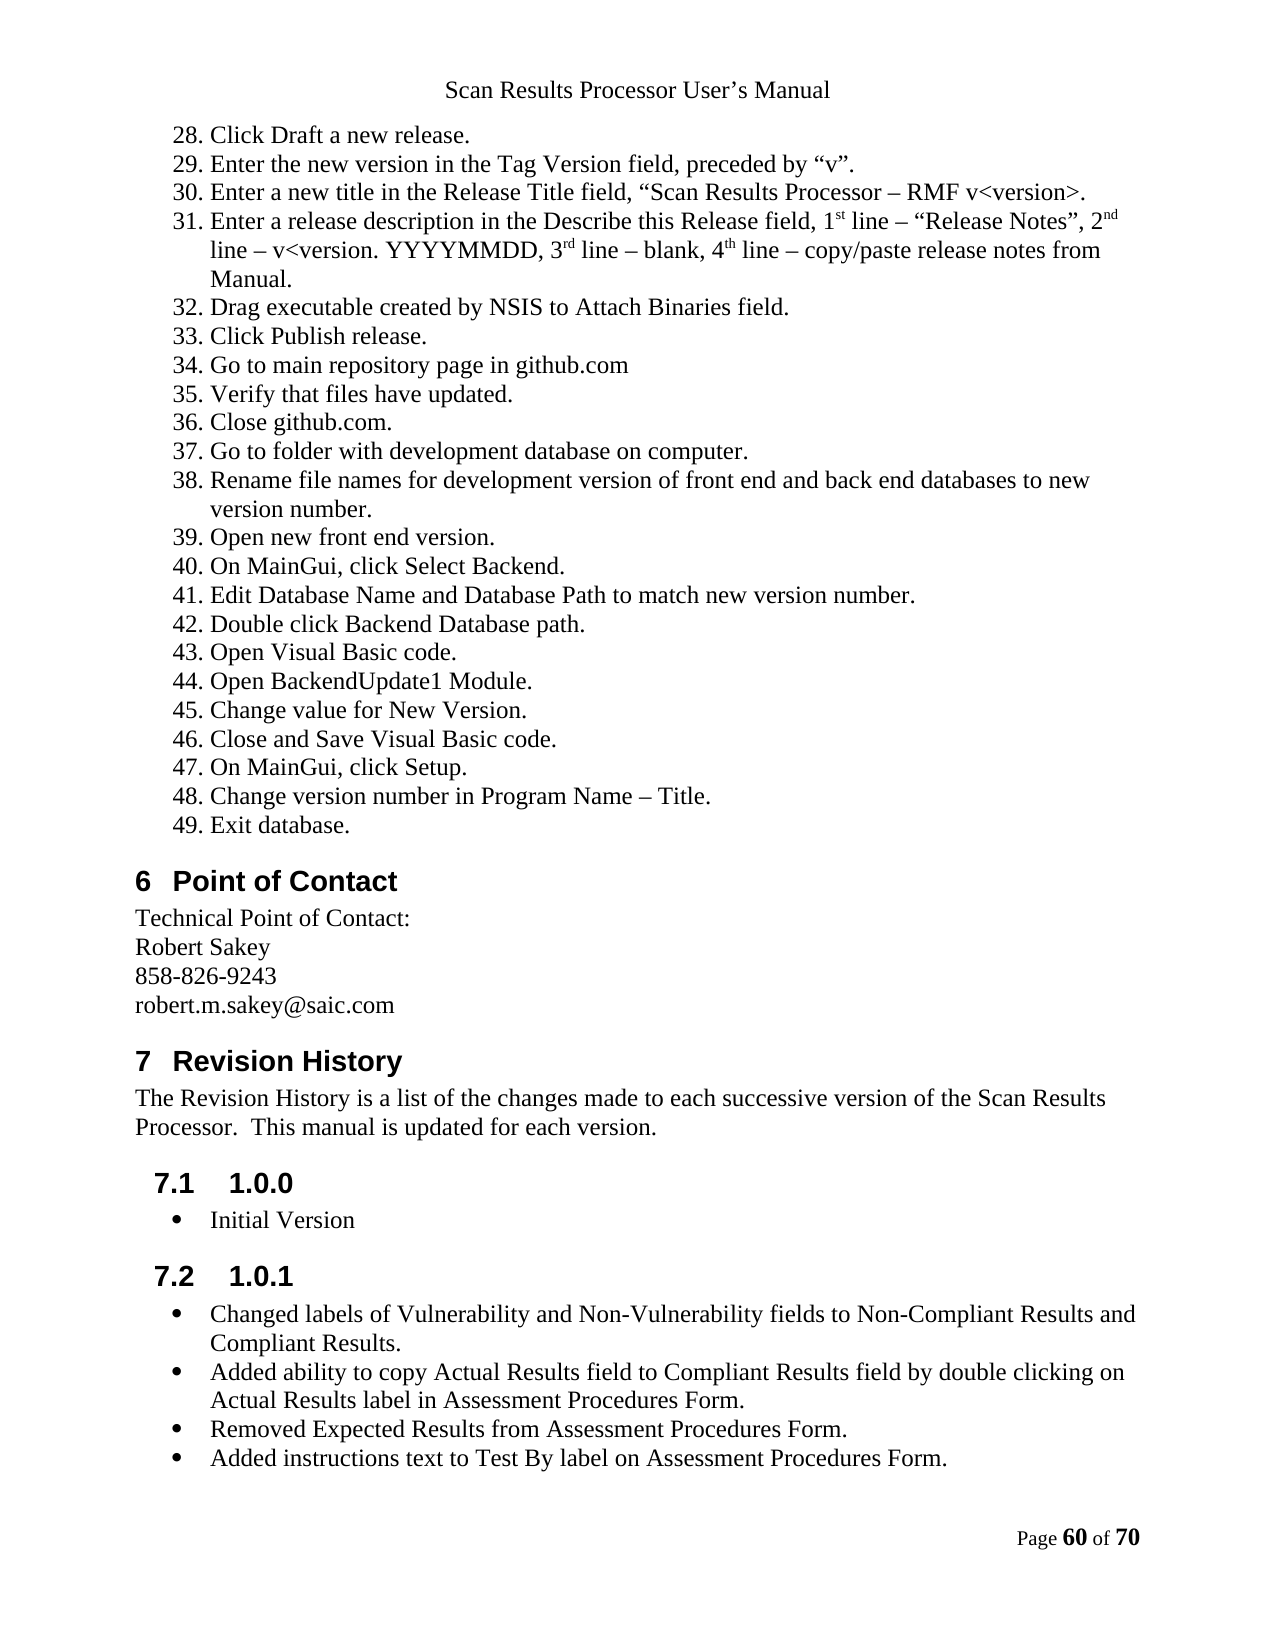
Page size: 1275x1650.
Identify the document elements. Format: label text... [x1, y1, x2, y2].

list Removed Expected Results from Assessment Procedures Form. [172, 1414, 1140, 1443]
text 858-826-9243 [135, 961, 1140, 990]
list Click Draft a new release. [172, 120, 1140, 149]
list Drag executable created by NSIS to Attach Binaries field. [172, 292, 1140, 321]
text Technical Point of Contact: [135, 903, 1140, 932]
list Added ability to copy Actual Results field to Compliant Results field by double clicking on Actual Results label in Assessment Procedures Form. [172, 1357, 1140, 1414]
list Initial Version [172, 1206, 1140, 1234]
list Enter the new version in the Tag Version field, preceded by “v”. [172, 149, 1140, 177]
list Open new front end version. [172, 522, 1140, 551]
list Close and Save Visual Basic code. [172, 724, 1140, 752]
list Enter a release description in the Describe this Release field, 1st line – “Release Notes”, 2nd line – v<version. YYYYMMDD, 3rd line – blank, 4th line – copy/paste release notes from Manual. [172, 206, 1140, 292]
list Enter a new title in the Release Title field, “Scan Results Processor – RMF v<version>. [172, 177, 1140, 206]
list Double click Backend Database path. [172, 609, 1140, 637]
list Go to main repository page in github.com [172, 350, 1140, 379]
text Robert Sakey [135, 932, 1140, 961]
list Edit Database Name and Database Path to match new version number. [172, 580, 1140, 609]
list Changed labels of Vulnerability and Non-Vulnerability fields to Non-Compliant Results and Compliant Results. [172, 1299, 1140, 1357]
list Close github.com. [172, 407, 1140, 436]
list Open Visual Basic code. [172, 637, 1140, 666]
list Rename file names for development version of front end and back end databases to new version number. [172, 465, 1140, 522]
subtitle 1.0.0 [154, 1166, 1140, 1199]
text The Revision History is a list of the changes made to each successive version of the Scan Results Processor. This manual is updated for each version. [135, 1083, 1140, 1141]
list On MainGui, click Select Backend. [172, 551, 1140, 580]
list Go to folder with development database on computer. [172, 436, 1140, 465]
list Change version number in Program Name – Title. [172, 781, 1140, 810]
list On MainGui, click Setup. [172, 752, 1140, 781]
list Verify that files have updated. [172, 379, 1140, 407]
subtitle 1.0.1 [154, 1259, 1140, 1293]
subtitle Revision History [135, 1043, 1140, 1077]
list Change value for New Version. [172, 695, 1140, 724]
list Click Publish release. [172, 321, 1140, 350]
subtitle Point of Contact [135, 864, 1140, 897]
list Added instructions text to Test By label on Assessment Procedures Form. [172, 1443, 1140, 1472]
list Open BackendUpdate1 Module. [172, 666, 1140, 695]
text robert.m.sakey@saic.com [135, 990, 1140, 1018]
list Exit database. [172, 810, 1140, 839]
